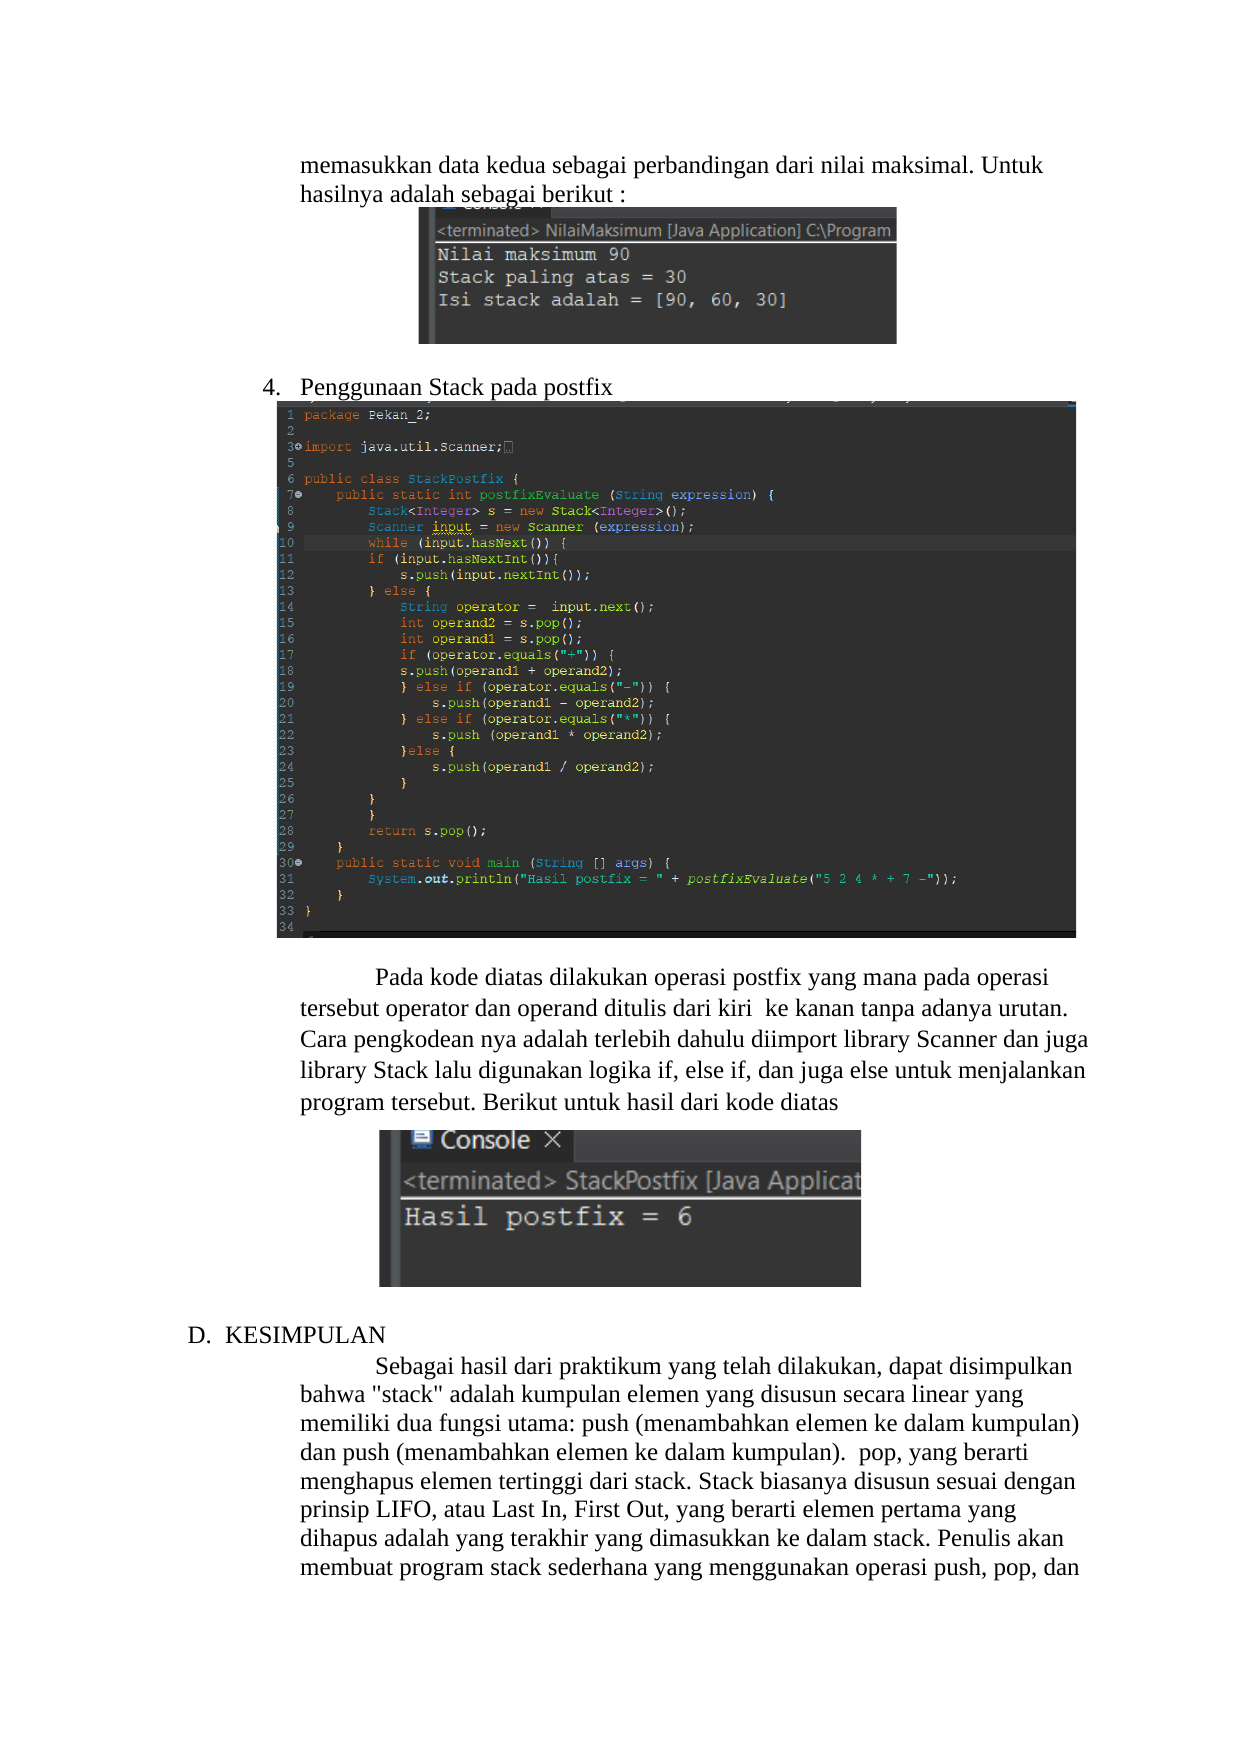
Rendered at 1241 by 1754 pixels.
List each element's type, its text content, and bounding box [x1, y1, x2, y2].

picture [276, 401, 1077, 938]
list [300, 150, 1090, 207]
text Pada kode diatas dilakukan operasi postfix yang mana pada operasi tersebut operator dan operand ditulis dari kiri ke kanan tanpa adanya urutan. Cara pengkodean nya adalah terlebih dahulu diimport library Scanner dan juga library Stack lalu digunakan logika if, else if, dan juga else untuk menjalankan program tersebut. Berikut untuk hasil dari kode diatas [300, 962, 1090, 1115]
list KESIMPULAN [187, 1320, 1090, 1348]
list Penggunaan Stack pada postfix [262, 372, 1090, 401]
picture [418, 207, 897, 344]
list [300, 1351, 1090, 1581]
picture [379, 1130, 862, 1287]
